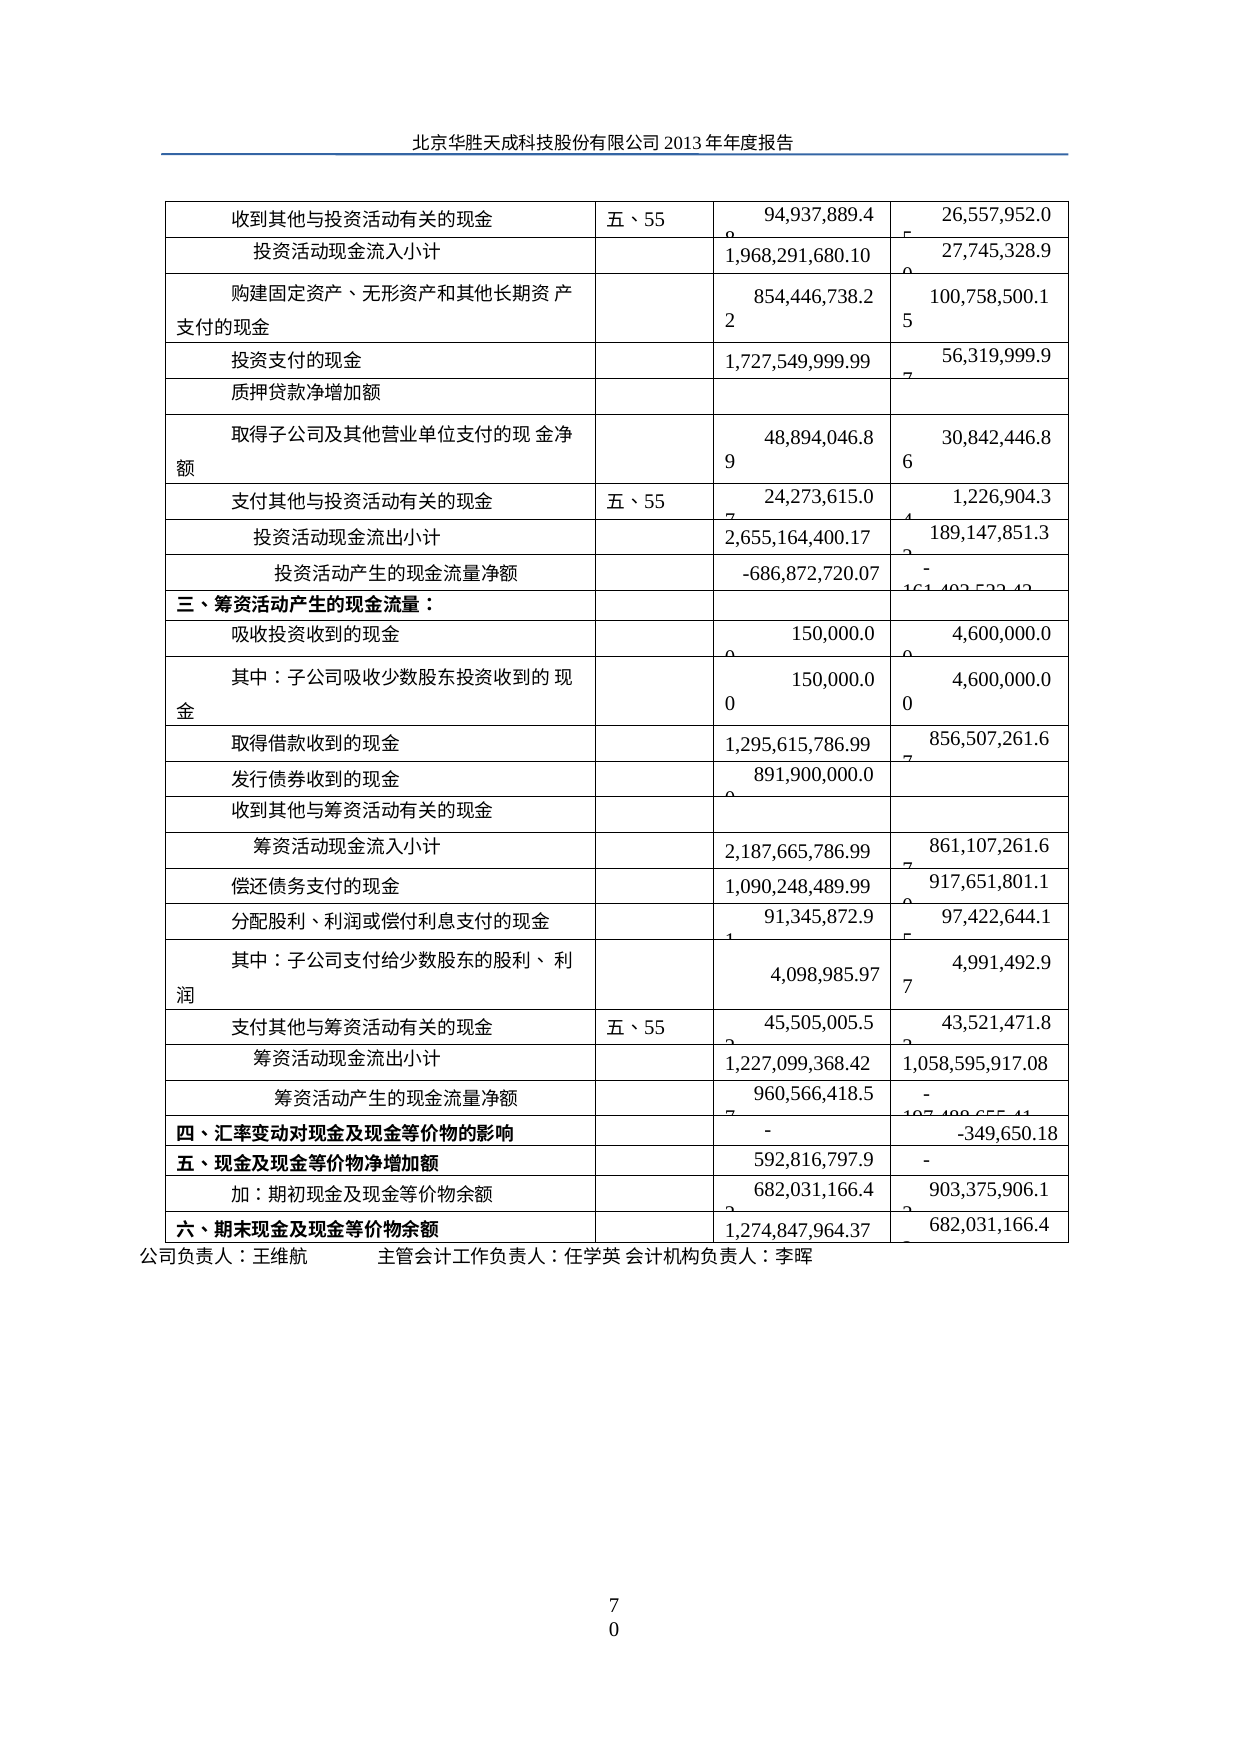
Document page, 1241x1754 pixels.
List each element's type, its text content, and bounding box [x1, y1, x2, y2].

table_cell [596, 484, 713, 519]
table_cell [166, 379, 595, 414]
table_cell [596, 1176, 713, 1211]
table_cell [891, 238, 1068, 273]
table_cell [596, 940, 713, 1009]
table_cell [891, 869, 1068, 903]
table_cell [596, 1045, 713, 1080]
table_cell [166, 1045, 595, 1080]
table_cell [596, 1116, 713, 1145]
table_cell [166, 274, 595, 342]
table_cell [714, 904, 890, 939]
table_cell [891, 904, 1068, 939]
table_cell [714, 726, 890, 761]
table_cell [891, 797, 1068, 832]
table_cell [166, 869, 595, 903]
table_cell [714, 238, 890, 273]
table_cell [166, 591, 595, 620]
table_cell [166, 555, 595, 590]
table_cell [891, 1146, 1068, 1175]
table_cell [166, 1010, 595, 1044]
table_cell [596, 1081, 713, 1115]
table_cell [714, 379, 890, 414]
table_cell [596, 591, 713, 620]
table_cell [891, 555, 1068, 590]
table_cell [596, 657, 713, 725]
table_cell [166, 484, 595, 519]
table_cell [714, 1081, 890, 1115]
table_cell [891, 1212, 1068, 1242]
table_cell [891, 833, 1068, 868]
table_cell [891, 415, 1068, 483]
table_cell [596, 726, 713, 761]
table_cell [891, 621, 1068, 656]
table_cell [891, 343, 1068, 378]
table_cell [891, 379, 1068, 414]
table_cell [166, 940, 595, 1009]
text 公司负责人：王维航 主管会计工作负责人：任学英 会计机构负责人：李晖 [139, 1243, 1095, 1268]
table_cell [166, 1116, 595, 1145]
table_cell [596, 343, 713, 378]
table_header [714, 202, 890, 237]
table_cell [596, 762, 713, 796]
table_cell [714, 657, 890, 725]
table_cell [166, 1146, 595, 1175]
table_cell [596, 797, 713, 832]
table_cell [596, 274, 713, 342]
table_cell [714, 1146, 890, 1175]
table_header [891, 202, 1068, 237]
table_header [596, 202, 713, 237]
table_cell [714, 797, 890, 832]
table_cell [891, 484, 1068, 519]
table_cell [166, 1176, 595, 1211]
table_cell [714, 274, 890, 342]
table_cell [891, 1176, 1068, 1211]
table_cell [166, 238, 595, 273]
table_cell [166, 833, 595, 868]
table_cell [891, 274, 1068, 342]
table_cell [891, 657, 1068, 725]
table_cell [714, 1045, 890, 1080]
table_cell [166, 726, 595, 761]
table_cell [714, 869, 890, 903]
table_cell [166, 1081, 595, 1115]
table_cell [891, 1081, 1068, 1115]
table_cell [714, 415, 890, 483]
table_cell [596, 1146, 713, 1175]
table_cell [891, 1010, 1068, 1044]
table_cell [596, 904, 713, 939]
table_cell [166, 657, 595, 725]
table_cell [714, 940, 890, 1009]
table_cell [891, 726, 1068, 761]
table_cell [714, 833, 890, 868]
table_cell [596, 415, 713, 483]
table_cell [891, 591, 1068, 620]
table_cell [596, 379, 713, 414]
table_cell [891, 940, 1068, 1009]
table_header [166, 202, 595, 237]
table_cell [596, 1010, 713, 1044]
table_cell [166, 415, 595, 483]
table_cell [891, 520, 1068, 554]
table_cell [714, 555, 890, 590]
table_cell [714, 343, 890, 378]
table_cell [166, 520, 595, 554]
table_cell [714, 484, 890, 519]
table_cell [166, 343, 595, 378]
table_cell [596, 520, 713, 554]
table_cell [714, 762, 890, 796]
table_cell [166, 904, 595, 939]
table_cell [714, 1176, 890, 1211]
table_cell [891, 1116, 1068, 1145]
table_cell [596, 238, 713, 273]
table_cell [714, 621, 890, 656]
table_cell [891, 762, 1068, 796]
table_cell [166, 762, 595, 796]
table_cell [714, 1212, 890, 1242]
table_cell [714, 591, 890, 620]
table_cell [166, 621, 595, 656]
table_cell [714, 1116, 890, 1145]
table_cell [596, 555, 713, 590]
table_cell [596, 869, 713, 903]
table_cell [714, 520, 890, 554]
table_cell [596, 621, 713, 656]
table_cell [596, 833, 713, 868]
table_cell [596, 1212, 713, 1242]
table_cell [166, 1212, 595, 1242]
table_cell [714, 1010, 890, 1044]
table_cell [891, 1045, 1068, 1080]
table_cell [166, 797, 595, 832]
